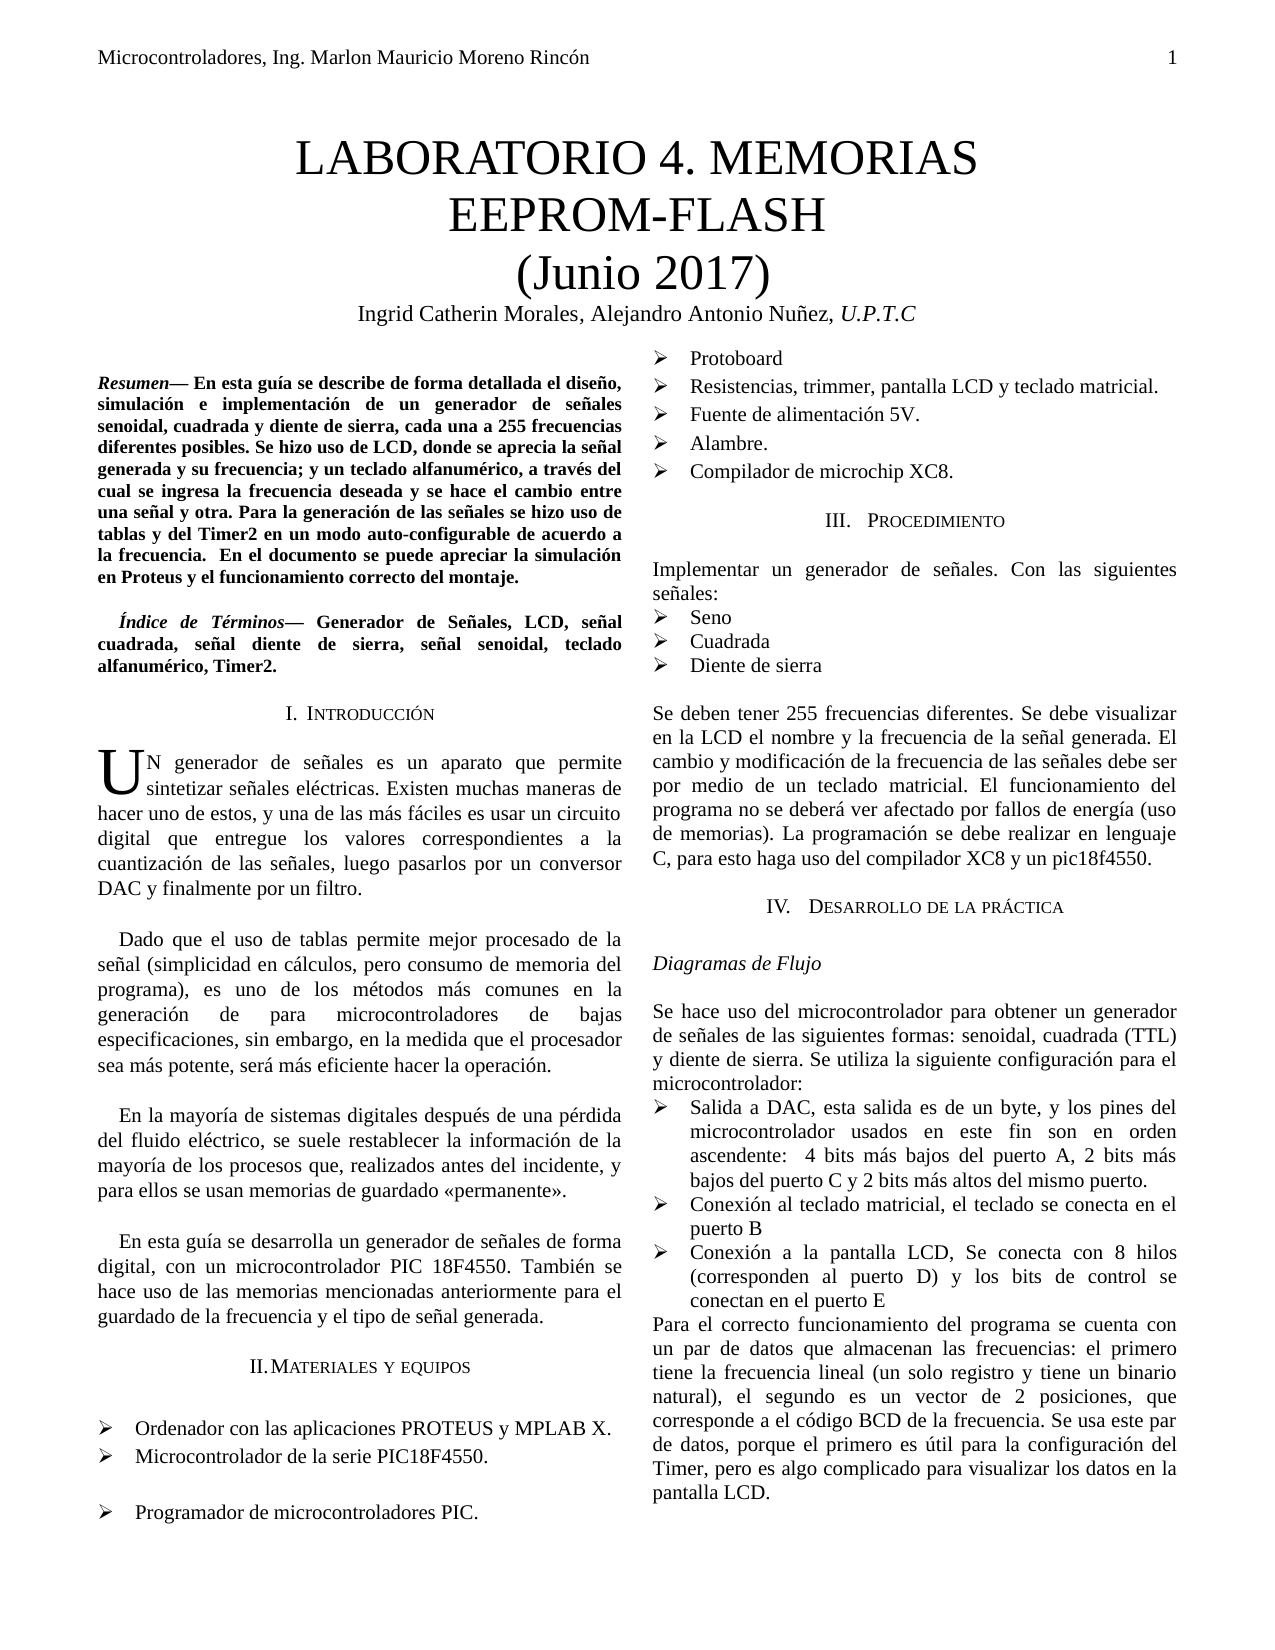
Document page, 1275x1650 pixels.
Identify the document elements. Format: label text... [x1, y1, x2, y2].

subtitle Procedimiento [652, 508, 1177, 532]
text Índice de Términos— Generador de Señales, LCD, señal cuadrada, señal diente de sierra, señal senoidal, teclado alfanumérico, Timer2. [97, 611, 622, 676]
title (Junio 2017) [150, 243, 1125, 300]
list Resistencias, trimmer, pantalla LCD y teclado matricial. [652, 374, 1177, 398]
text Ingrid Catherin Morales, Alejandro Antonio Nuñez, U.P.T.C [150, 300, 1125, 327]
list Programador de microcontroladores PIC. [97, 1500, 622, 1524]
list Protoboard [652, 105, 1177, 370]
list Cuadrada [652, 629, 1177, 653]
text Dado que el uso de tablas permite mejor procesado de la señal (simplicidad en cálculos, pero consumo de memoria del programa), es uno de los métodos más comunes en la generación de para microcontroladores de bajas especificaciones, sin embargo, en la medida que el procesador sea más potente, será más eficiente hacer la operación. [97, 926, 622, 1077]
subtitle INTRODUCCIÓN [97, 701, 622, 725]
list Seno [652, 605, 1177, 629]
list Microcontrolador de la serie PIC18F4550. [97, 1444, 622, 1468]
title EEPROM-FLASH [150, 185, 1125, 243]
list Compilador de microchip XC8. [652, 458, 1177, 483]
text Para el correcto funcionamiento del programa se cuenta con un par de datos que almacenan las frecuencias: el primero tiene la frecuencia lineal (un solo registro y tiene un binario natural), el segundo es un vector de 2 posiciones, que corresponde a el código BCD de la frecuencia. Se usa este par de datos, porque el primero es útil para la configuración del Timer, pero es algo complicado para visualizar los datos en la pantalla LCD. [652, 1312, 1177, 1504]
text Diagramas de Flujo [652, 951, 1177, 975]
text Se deben tener 255 frecuencias diferentes. Se debe visualizar en la LCD el nombre y la frecuencia de la señal generada. El cambio y modificación de la frecuencia de las señales debe ser por medio de un teclado matricial. El funcionamiento del programa no se deberá ver afectado por fallos de energía (uso de memorias). La programación se debe realizar en lenguaje C, para esto haga uso del compilador XC8 y un pic18f4550. [652, 701, 1177, 869]
list Conexión a la pantalla LCD, Se conecta con 8 hilos (corresponden al puerto D) y los bits de control se conectan en el puerto E [652, 1240, 1177, 1312]
subtitle Desarrollo de la práctica [652, 894, 1177, 918]
subtitle Materiales y equipos [97, 1354, 622, 1378]
text Implementar un generador de señales. Con las siguientes señales: [652, 557, 1177, 605]
list Ordenador con las aplicaciones PROTEUS y MPLAB X. [97, 1416, 622, 1439]
list Salida a DAC, esta salida es de un byte, y los pines del microcontrolador usados en este fin son en orden ascendente: 4 bits más bajos del puerto A, 2 bits más bajos del puerto C y 2 bits más altos del mismo puerto. [652, 1095, 1177, 1192]
text N generador de señales es un aparato que permite sintetizar señales eléctricas. Existen muchas maneras de hacer uno de estos, y una de las más fáciles es usar un circuito digital que entregue los valores correspondientes a la cuantización de las señales, luego pasarlos por un conversor DAC y finalmente por un filtro. [97, 750, 622, 900]
text En esta guía se desarrolla un generador de señales de forma digital, con un microcontrolador PIC 18F4550. También se hace uso de las memorias mencionadas anteriormente para el guardado de la frecuencia y el tipo de señal generada. [97, 1228, 622, 1328]
text En la mayoría de sistemas digitales después de una pérdida del fluido eléctrico, se suele restablecer la información de la mayoría de los procesos que, realizados antes del incidente, y para ellos se usan memorias de guardado «permanente». [97, 1103, 622, 1202]
title LABORATORIO 4. MEMORIAS [150, 128, 1125, 185]
text Se hace uso del microcontrolador para obtener un generador de señales de las siguientes formas: senoidal, cuadrada (TTL) y diente de sierra. Se utiliza la siguiente configuración para el microcontrolador: [652, 999, 1177, 1095]
list Alambre. [652, 430, 1177, 454]
list Conexión al teclado matricial, el teclado se conecta en el puerto B [652, 1192, 1177, 1240]
list Diente de sierra [652, 653, 1177, 677]
text Resumen— En esta guía se describe de forma detallada el diseño, simulación e implementación de un generador de señales senoidal, cuadrada y diente de sierra, cada una a 255 frecuencias diferentes posibles. Se hizo uso de LCD, donde se aprecia la señal generada y su frecuencia; y un teclado alfanumérico, a través del cual se ingresa la frecuencia deseada y se hace el cambio entre una señal y otra. Para la generación de las señales se hizo uso de tablas y del Timer2 en un modo auto-configurable de acuerdo a la frecuencia. En el documento se puede apreciar la simulación en Proteus y el funcionamiento correcto del montaje. [97, 372, 622, 587]
list Fuente de alimentación 5V. [652, 402, 1177, 426]
